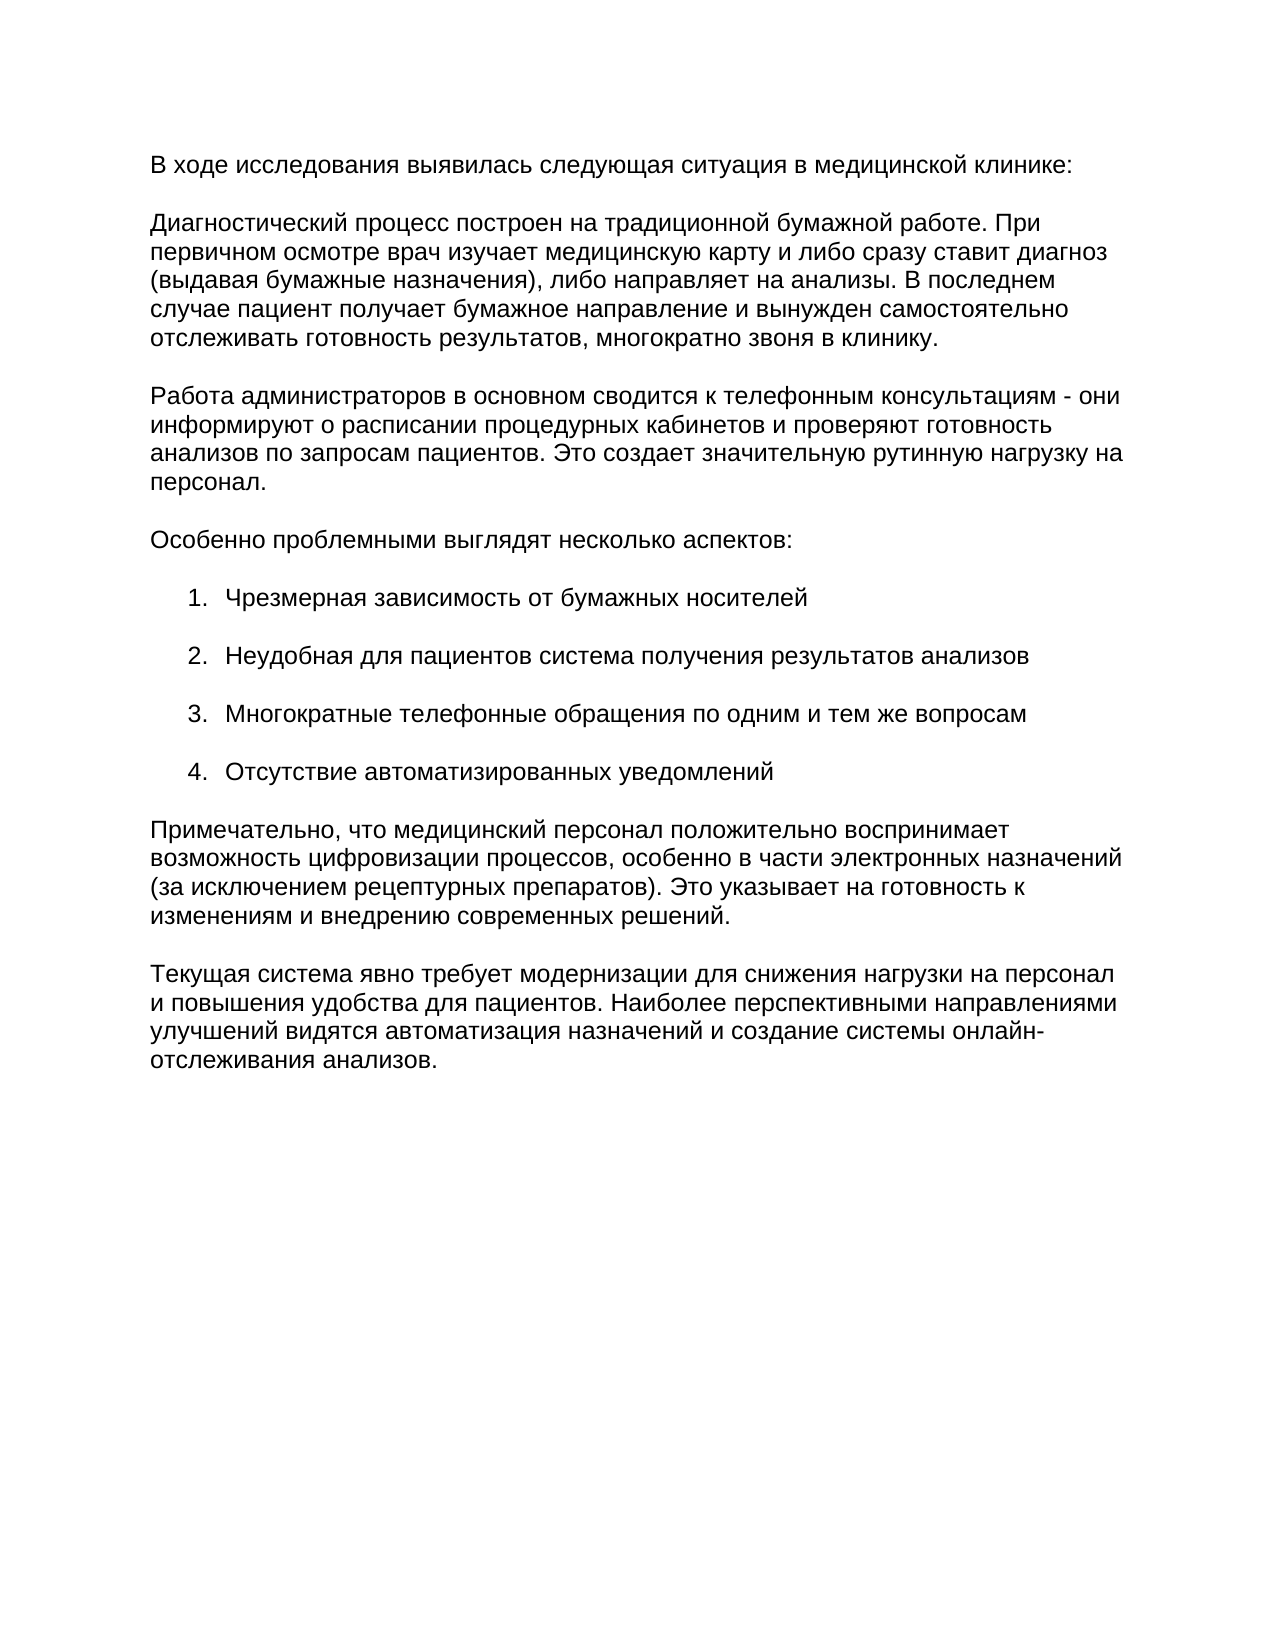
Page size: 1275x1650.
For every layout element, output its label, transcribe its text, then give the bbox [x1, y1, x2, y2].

list Чрезмерная зависимость от бумажных носителей [187, 583, 1125, 612]
text Работа администраторов в основном сводится к телефонным консультациям - они информируют о расписании процедурных кабинетов и проверяют готовность анализов по запросам пациентов. Это создает значительную рутинную нагрузку на персонал. [150, 381, 1125, 496]
list Отсутствие автоматизированных уведомлений [187, 757, 1125, 785]
text Примечательно, что медицинский персонал положительно воспринимает возможность цифровизации процессов, особенно в части электронных назначений (за исключением рецептурных препаратов). Это указывает на готовность к изменениям и внедрению современных решений. [150, 814, 1125, 929]
text Диагностический процесс построен на традиционной бумажной работе. При первичном осмотре врач изучает медицинскую карту и либо сразу ставит диагноз (выдавая бумажные назначения), либо направляет на анализы. В последнем случае пациент получает бумажное направление и вынужден самостоятельно отслеживать готовность результатов, многократно звоня в клинику. [150, 208, 1125, 352]
text В ходе исследования выявилась следующая ситуация в медицинской клинике: [150, 150, 1125, 179]
list Многократные телефонные обращения по одним и тем же вопросам [187, 699, 1125, 727]
text Текущая система явно требует модернизации для снижения нагрузки на персонал и повышения удобства для пациентов. Наиболее перспективными направлениями улучшений видятся автоматизация назначений и создание системы онлайн-отслеживания анализов. [150, 959, 1125, 1074]
text Особенно проблемными выглядят несколько аспектов: [150, 525, 1125, 554]
list Неудобная для пациентов система получения результатов анализов [187, 641, 1125, 669]
